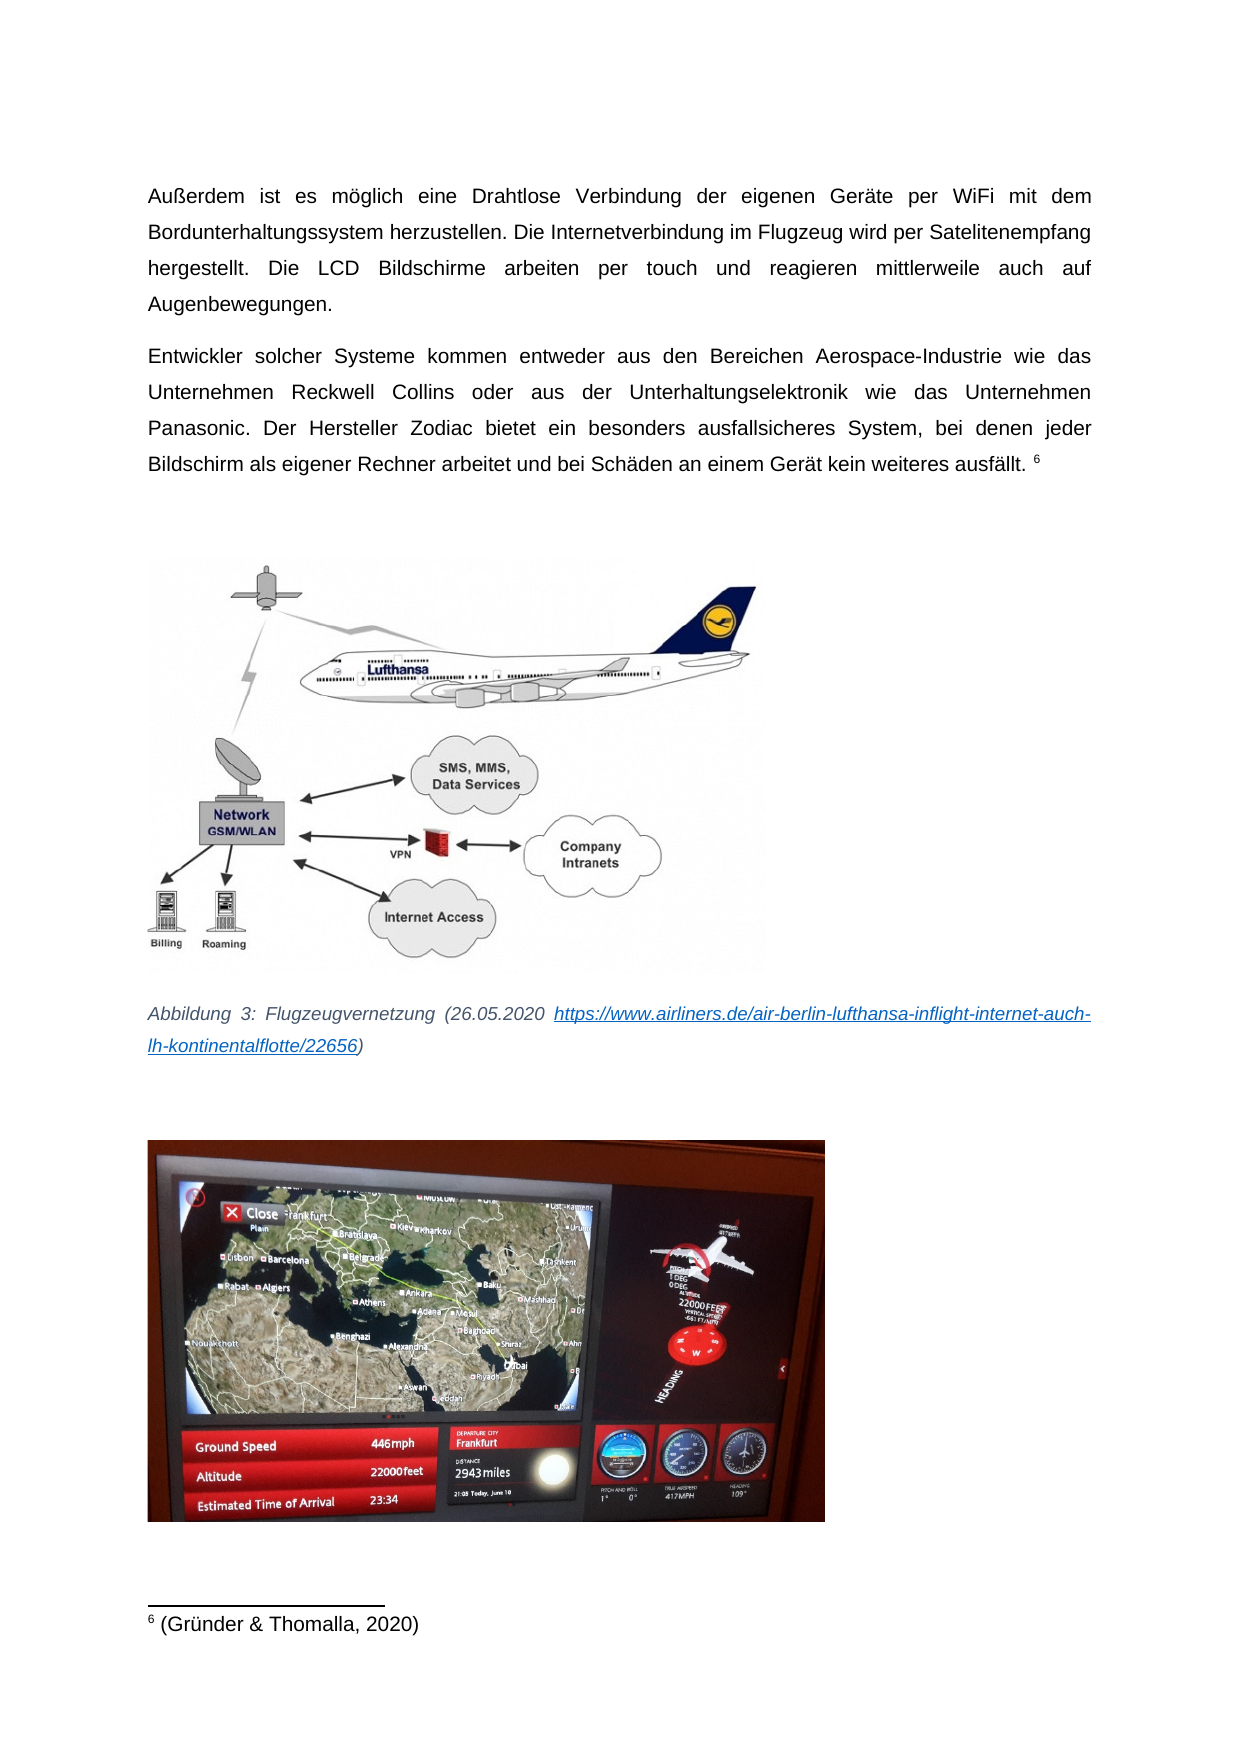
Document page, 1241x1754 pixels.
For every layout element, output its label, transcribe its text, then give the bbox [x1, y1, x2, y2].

text Außerdem ist es möglich eine Drahtlose Verbindung der eigenen Geräte per WiFi mit dem Bordunterhaltungssystem herzustellen. Die Internetverbindung im Flugzeug wird per Satelitenempfang hergestellt. Die LCD Bildschirme arbeiten per touch und reagieren mittlerweile auch auf Augenbewegungen. [148, 148, 1093, 315]
picture [147, 557, 766, 974]
picture [147, 1140, 825, 1522]
text Entwickler solcher Systeme kommen entweder aus den Bereichen Aerospace-Industrie wie das Unternehmen Reckwell Collins oder aus der Unterhaltungselektronik wie das Unternehmen Panasonic. Der Hersteller Zodiac bietet ein besonders ausfallsicheres System, bei denen jeder Bildschirm als eigener Rechner arbeitet und bei Schäden an einem Gerät kein weiteres ausfällt. [148, 344, 1093, 476]
